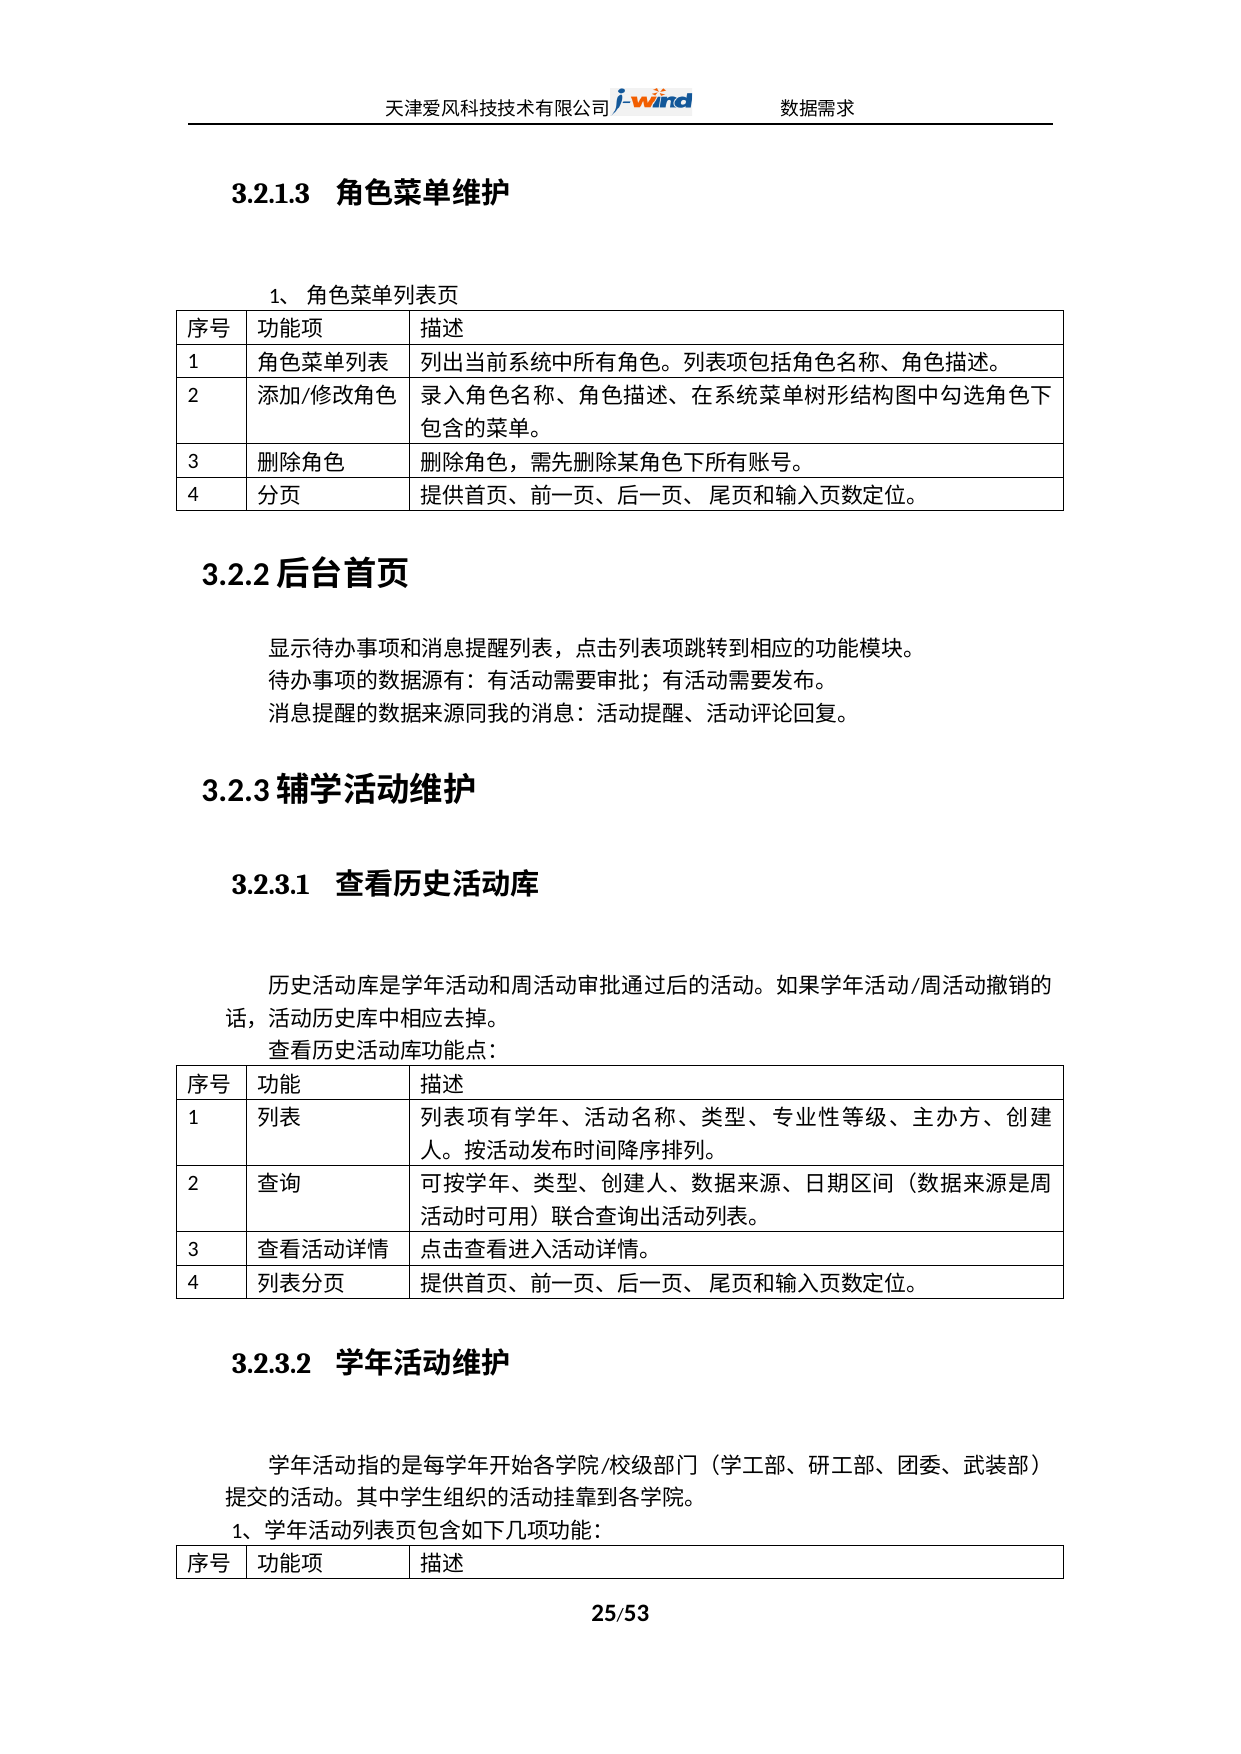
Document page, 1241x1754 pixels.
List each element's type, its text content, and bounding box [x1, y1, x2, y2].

table_cell 列表项有学年、活动名称、类型、专业性等级、主办方、创建人。按活动发布时间降序排列。 [410, 1100, 1063, 1165]
table_cell 4 [177, 1266, 246, 1298]
table_cell 分页 [247, 478, 409, 510]
table_cell 提供首页、前一页、后一页、 尾页和输入页数定位。 [410, 478, 1063, 510]
table_cell 列表分页 [247, 1266, 409, 1298]
table_header 功能项 [247, 311, 409, 343]
table_cell 删除角色 [247, 444, 409, 477]
table_header 描述 [410, 311, 1063, 343]
table_cell 点击查看进入活动详情。 [410, 1232, 1063, 1264]
table_cell 可按学年、类型、创建人、数据来源、日期区间（数据来源是周活动时可用）联合查询出活动列表。 [410, 1166, 1063, 1231]
subtitle 后台首页 [201, 538, 1053, 603]
table_header 序号 [177, 311, 246, 343]
table_cell 查看活动详情 [247, 1232, 409, 1264]
table_header 描述 [410, 1546, 1063, 1578]
text 1、学年活动列表页包含如下几项功能： [187, 1512, 1053, 1545]
table_cell 1 [177, 345, 246, 377]
subtitle 学年活动维护 [232, 1328, 1053, 1393]
list 待办事项的数据源有：有活动需要审批；有活动需要发布。 [225, 663, 1053, 695]
table_cell 列出当前系统中所有角色。列表项包括角色名称、角色描述。 [410, 345, 1063, 377]
subtitle 查看历史活动库 [232, 849, 1053, 914]
table_header 序号 [177, 1546, 246, 1578]
table_cell 4 [177, 478, 246, 510]
list 显示待办事项和消息提醒列表，点击列表项跳转到相应的功能模块。 [225, 630, 1053, 663]
table_cell 3 [177, 1232, 246, 1264]
table_header 功能项 [247, 1546, 409, 1578]
list 学年活动指的是每学年开始各学院/校级部门（学工部、研工部、团委、武装部）提交的活动。其中学生组织的活动挂靠到各学院。 [225, 1447, 1053, 1512]
table_header 描述 [410, 1066, 1063, 1099]
table_cell 2 [177, 1166, 246, 1231]
table_cell 2 [177, 378, 246, 443]
table_cell 列表 [247, 1100, 409, 1165]
list 消息提醒的数据来源同我的消息：活动提醒、活动评论回复。 [225, 695, 1053, 728]
picture [610, 88, 693, 116]
table_cell 角色菜单列表 [247, 345, 409, 377]
list 查看历史活动库功能点： [225, 1033, 1053, 1065]
table_header 功能 [247, 1066, 409, 1099]
table_cell 提供首页、前一页、后一页、 尾页和输入页数定位。 [410, 1266, 1063, 1298]
list 角色菜单列表页 [268, 277, 1053, 310]
table_cell 添加/修改角色 [247, 378, 409, 443]
subtitle 辅学活动维护 [201, 755, 1053, 820]
table_cell 3 [177, 444, 246, 477]
table_cell 录入角色名称、角色描述、在系统菜单树形结构图中勾选角色下包含的菜单。 [410, 378, 1063, 443]
table_cell 删除角色，需先删除某角色下所有账号。 [410, 444, 1063, 477]
table_header 序号 [177, 1066, 246, 1099]
subtitle 角色菜单维护 [232, 158, 1053, 223]
table_cell 查询 [247, 1166, 409, 1231]
list 历史活动库是学年活动和周活动审批通过后的活动。如果学年活动/周活动撤销的话，活动历史库中相应去掉。 [225, 968, 1053, 1033]
table_cell 1 [177, 1100, 246, 1165]
